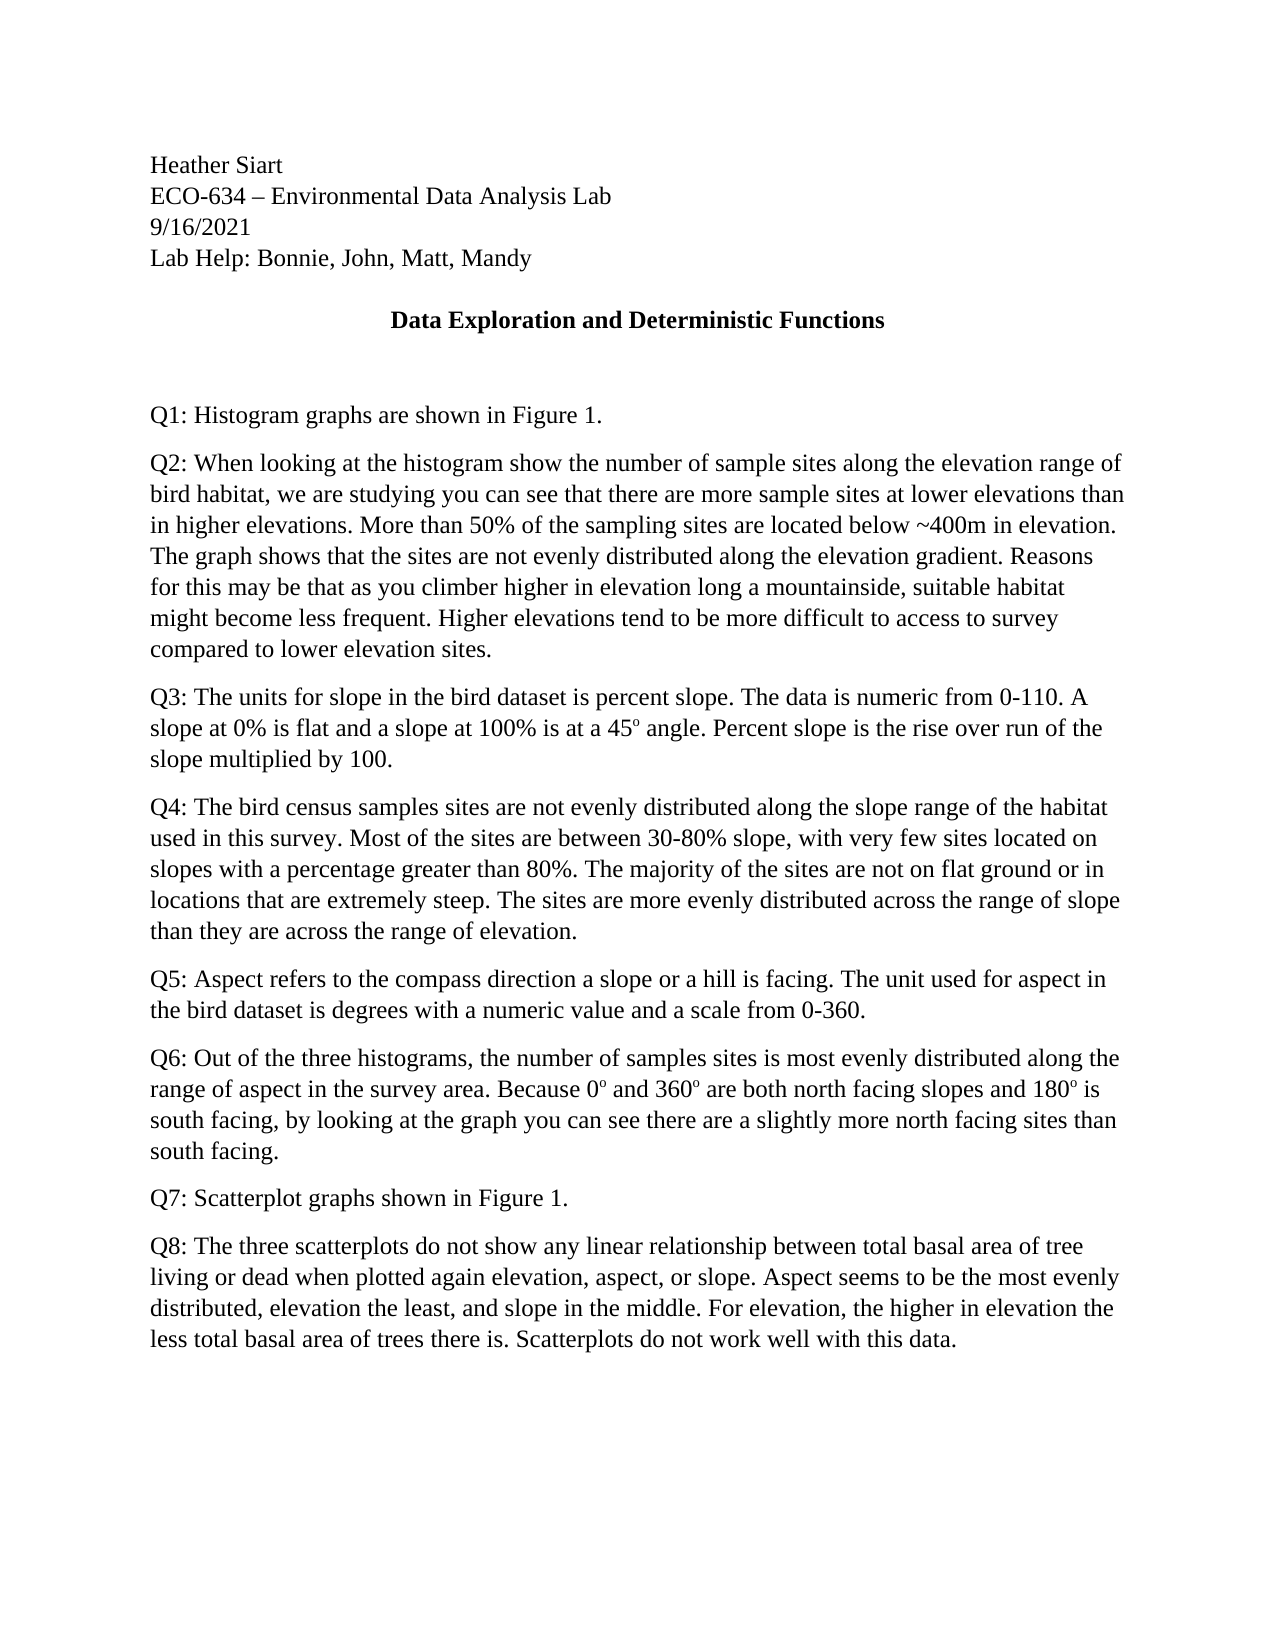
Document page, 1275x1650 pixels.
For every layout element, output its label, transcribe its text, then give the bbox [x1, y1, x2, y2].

text Q8: The three scatterplots do not show any linear relationship between total basal area of tree living or dead when plotted again elevation, aspect, or slope. Aspect seems to be the most evenly distributed, elevation the least, and slope in the middle. For elevation, the higher in elevation the less total basal area of trees there is. Scatterplots do not work well with this data. [150, 1231, 1125, 1353]
text Q3: The units for slope in the bird dataset is percent slope. The data is numeric from 0-110. A slope at 0% is flat and a slope at 100% is at a 45o angle. Percent slope is the rise over run of the slope multiplied by 100. [150, 682, 1125, 773]
text Q2: When looking at the histogram show the number of sample sites along the elevation range of bird habitat, we are studying you can see that there are more sample sites at lower elevations than in higher elevations. More than 50% of the sampling sites are located below ~400m in elevation. The graph shows that the sites are not evenly distributed along the elevation gradient. Reasons for this may be that as you climber higher in elevation long a mountainside, suitable habitat might become less frequent. Higher elevations tend to be more difficult to access to survey compared to lower elevation sites. [150, 448, 1125, 663]
text Lab Help: Bonnie, John, Matt, Mandy [150, 243, 1125, 272]
text Q5: Aspect refers to the compass direction a slope or a hill is facing. The unit used for aspect in the bird dataset is degrees with a numeric value and a scale from 0-360. [150, 964, 1125, 1024]
text 9/16/2021 [150, 212, 1125, 241]
text Q4: The bird census samples sites are not evenly distributed along the slope range of the habitat used in this survey. Most of the sites are between 30-80% slope, with very few sites located on slopes with a percentage greater than 80%. The majority of the sites are not on flat ground or in locations that are extremely steep. The sites are more evenly distributed across the range of slope than they are across the range of elevation. [150, 792, 1125, 945]
text ECO-634 – Environmental Data Analysis Lab [150, 181, 1125, 210]
text Q6: Out of the three histograms, the number of samples sites is most evenly distributed along the range of aspect in the survey area. Because 0o and 360o are both north facing slopes and 180o is south facing, by looking at the graph you can see there are a slightly more north facing sites than south facing. [150, 1043, 1125, 1164]
text Data Exploration and Deterministic Functions [150, 305, 1125, 334]
text Q1: Histogram graphs are shown in Figure 1. [150, 401, 1125, 429]
text Heather Siart [150, 150, 1125, 179]
text Q7: Scatterplot graphs shown in Figure 1. [150, 1183, 1125, 1212]
